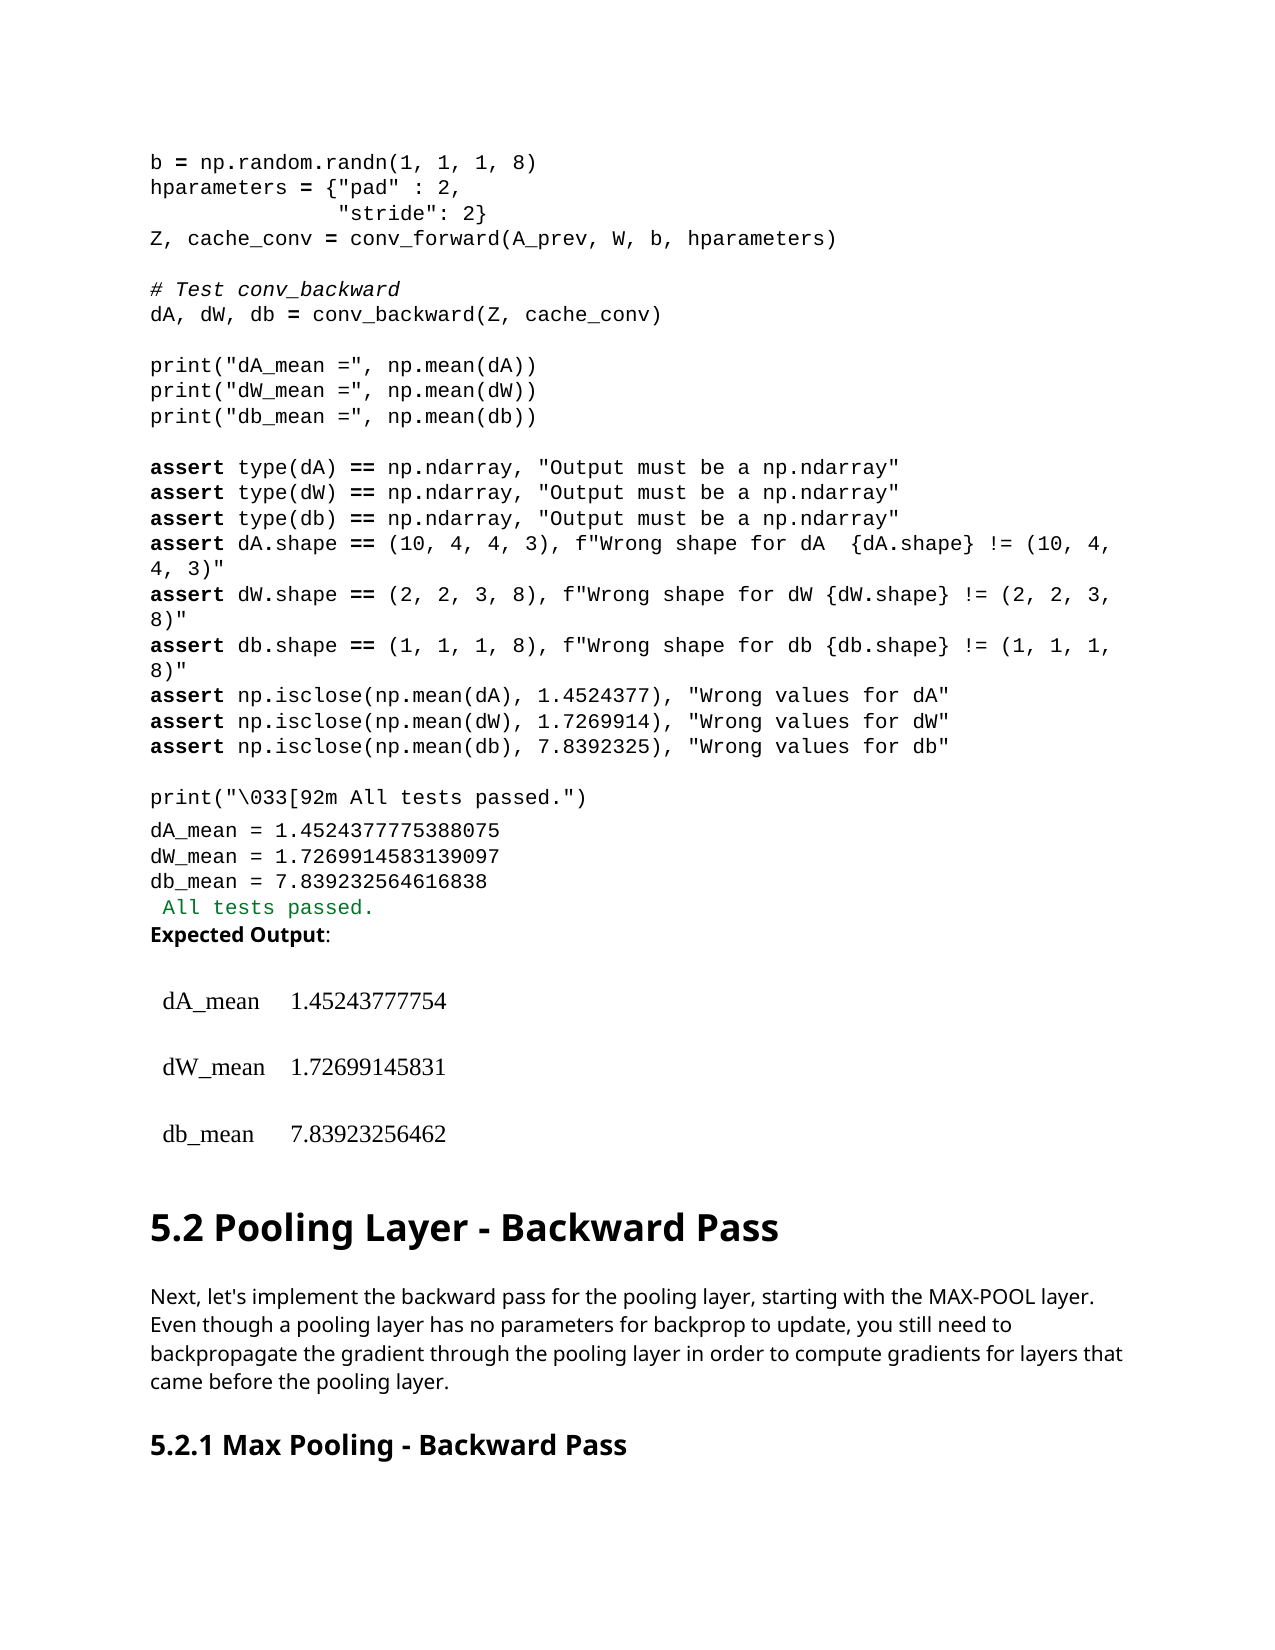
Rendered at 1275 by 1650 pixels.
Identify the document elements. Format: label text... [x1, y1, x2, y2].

text assert type(db) == np.ndarray, "Output must be a np.ndarray" [150, 506, 1125, 531]
text print("dA_mean =", np.mean(dA)) [150, 353, 1125, 379]
text assert db.shape == (1, 1, 1, 8), f"Wrong shape for db {db.shape} != (1, 1, 1, 8)" [150, 633, 1125, 684]
text assert dW.shape == (2, 2, 3, 8), f"Wrong shape for dW {dW.shape} != (2, 2, 3, 8)" [150, 582, 1125, 633]
text dA, dW, db = conv_backward(Z, cache_conv) [150, 302, 1125, 328]
text assert np.isclose(np.mean(dA), 1.4524377), "Wrong values for dA" [150, 684, 1125, 709]
text hparameters = {"pad" : 2, [150, 175, 1125, 201]
text print("db_mean =", np.mean(db)) [150, 404, 1125, 429]
text b = np.random.randn(1, 1, 1, 8) [150, 150, 1125, 175]
text assert type(dA) == np.ndarray, "Output must be a np.ndarray" [150, 455, 1125, 480]
text "stride": 2} [150, 201, 1125, 226]
table_cell 1.72699145831 [278, 1040, 459, 1106]
text print("\033[92m All tests passed.") [150, 785, 1125, 811]
text dW_mean = 1.7269914583139097 [150, 844, 1125, 869]
text dA_mean = 1.4524377775388075 [150, 819, 1125, 844]
text All tests passed. [150, 895, 1125, 920]
table_cell dW_mean [150, 1040, 278, 1106]
text Expected Output: [150, 920, 1125, 949]
text Next, let's implement the backward pass for the pooling layer, starting with the MAX-POOL layer. Even though a pooling layer has no parameters for backprop to update, you still need to backpropagate the gradient through the pooling layer in order to compute gradients for layers that came before the pooling layer. [150, 1282, 1125, 1396]
text # Test conv_backward [150, 277, 1125, 302]
table_header dA_mean [150, 974, 278, 1040]
table_cell db_mean [150, 1106, 278, 1172]
text assert dA.shape == (10, 4, 4, 3), f"Wrong shape for dA {dA.shape} != (10, 4, 4, 3)" [150, 531, 1125, 582]
text db_mean = 7.839232564616838 [150, 869, 1125, 895]
text assert np.isclose(np.mean(dW), 1.7269914), "Wrong values for dW" [150, 709, 1125, 734]
table_header 1.45243777754 [278, 974, 459, 1040]
text assert type(dW) == np.ndarray, "Output must be a np.ndarray" [150, 480, 1125, 506]
table_cell 7.83923256462 [278, 1106, 459, 1172]
text 5.2.1 Max Pooling - Backward Pass [150, 1425, 1125, 1463]
text print("dW_mean =", np.mean(dW)) [150, 379, 1125, 404]
text Z, cache_conv = conv_forward(A_prev, W, b, hparameters) [150, 226, 1125, 252]
text 5.2 Pooling Layer - Backward Pass [150, 1202, 1125, 1253]
text assert np.isclose(np.mean(db), 7.8392325), "Wrong values for db" [150, 734, 1125, 760]
